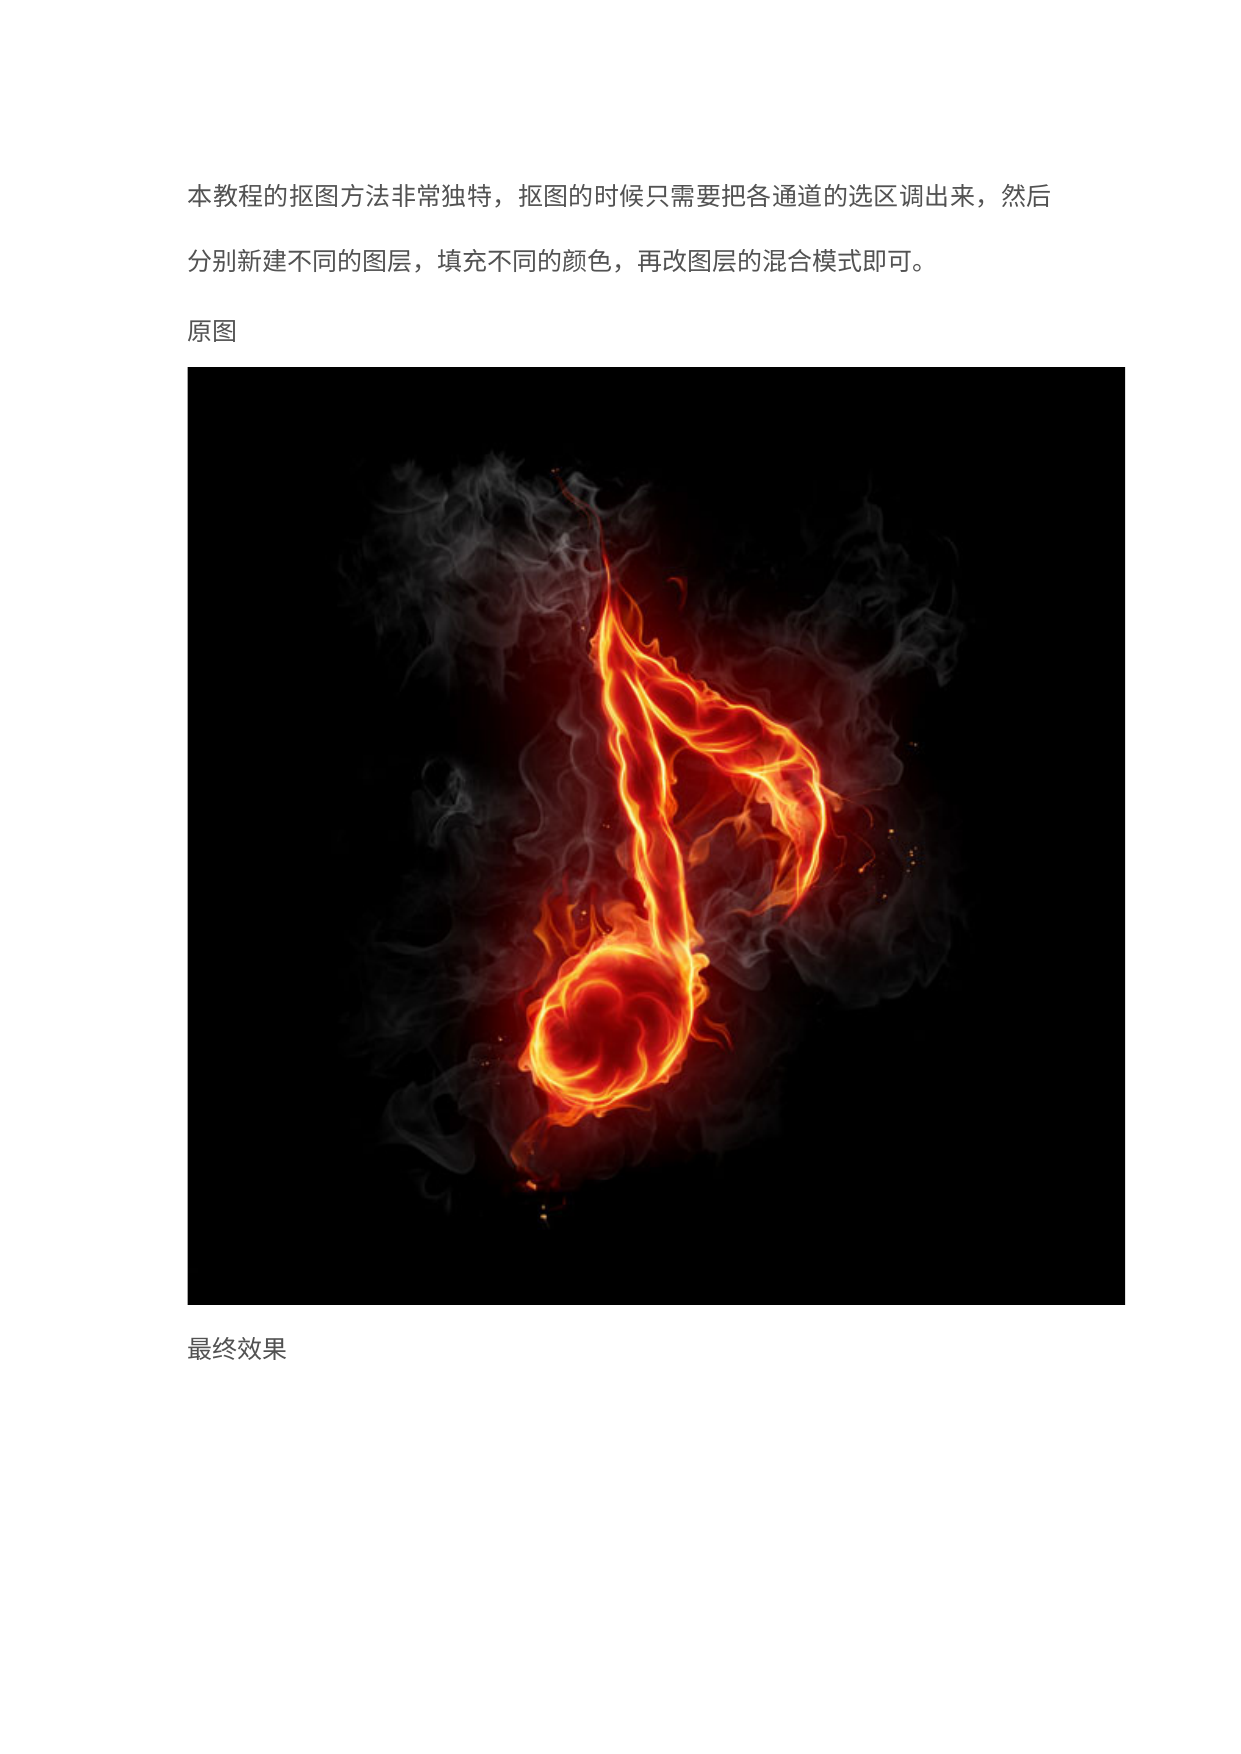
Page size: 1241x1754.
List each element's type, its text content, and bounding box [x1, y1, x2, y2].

text 原图 [187, 297, 1053, 362]
picture [187, 367, 1125, 1305]
text 最终效果 [187, 1315, 1053, 1380]
text 本教程的抠图方法非常独特，抠图的时候只需要把各通道的选区调出来，然后分别新建不同的图层，填充不同的颜色，再改图层的混合模式即可。 [187, 162, 1053, 292]
